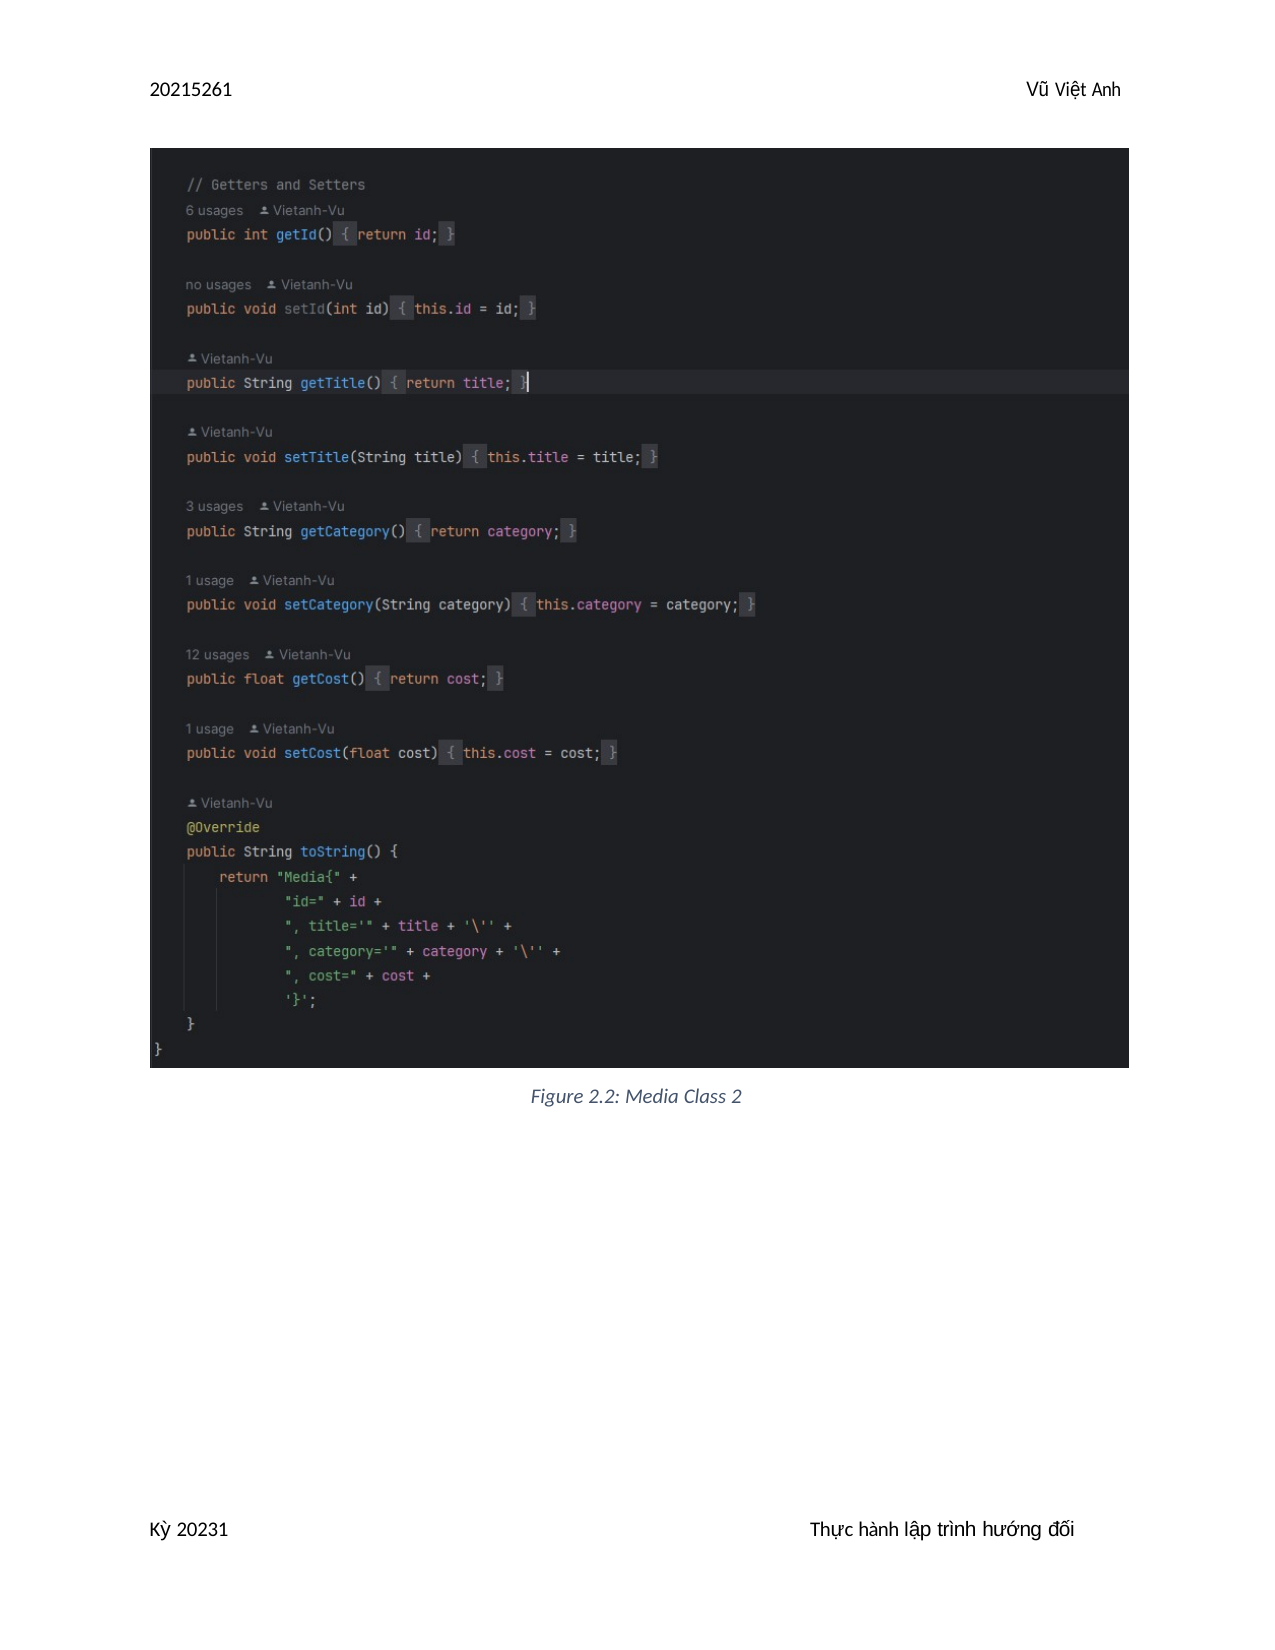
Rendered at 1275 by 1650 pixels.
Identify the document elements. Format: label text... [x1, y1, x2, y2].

text Figure 2.2: Media Class 2 [140, 1083, 1135, 1109]
picture [150, 148, 1129, 1068]
